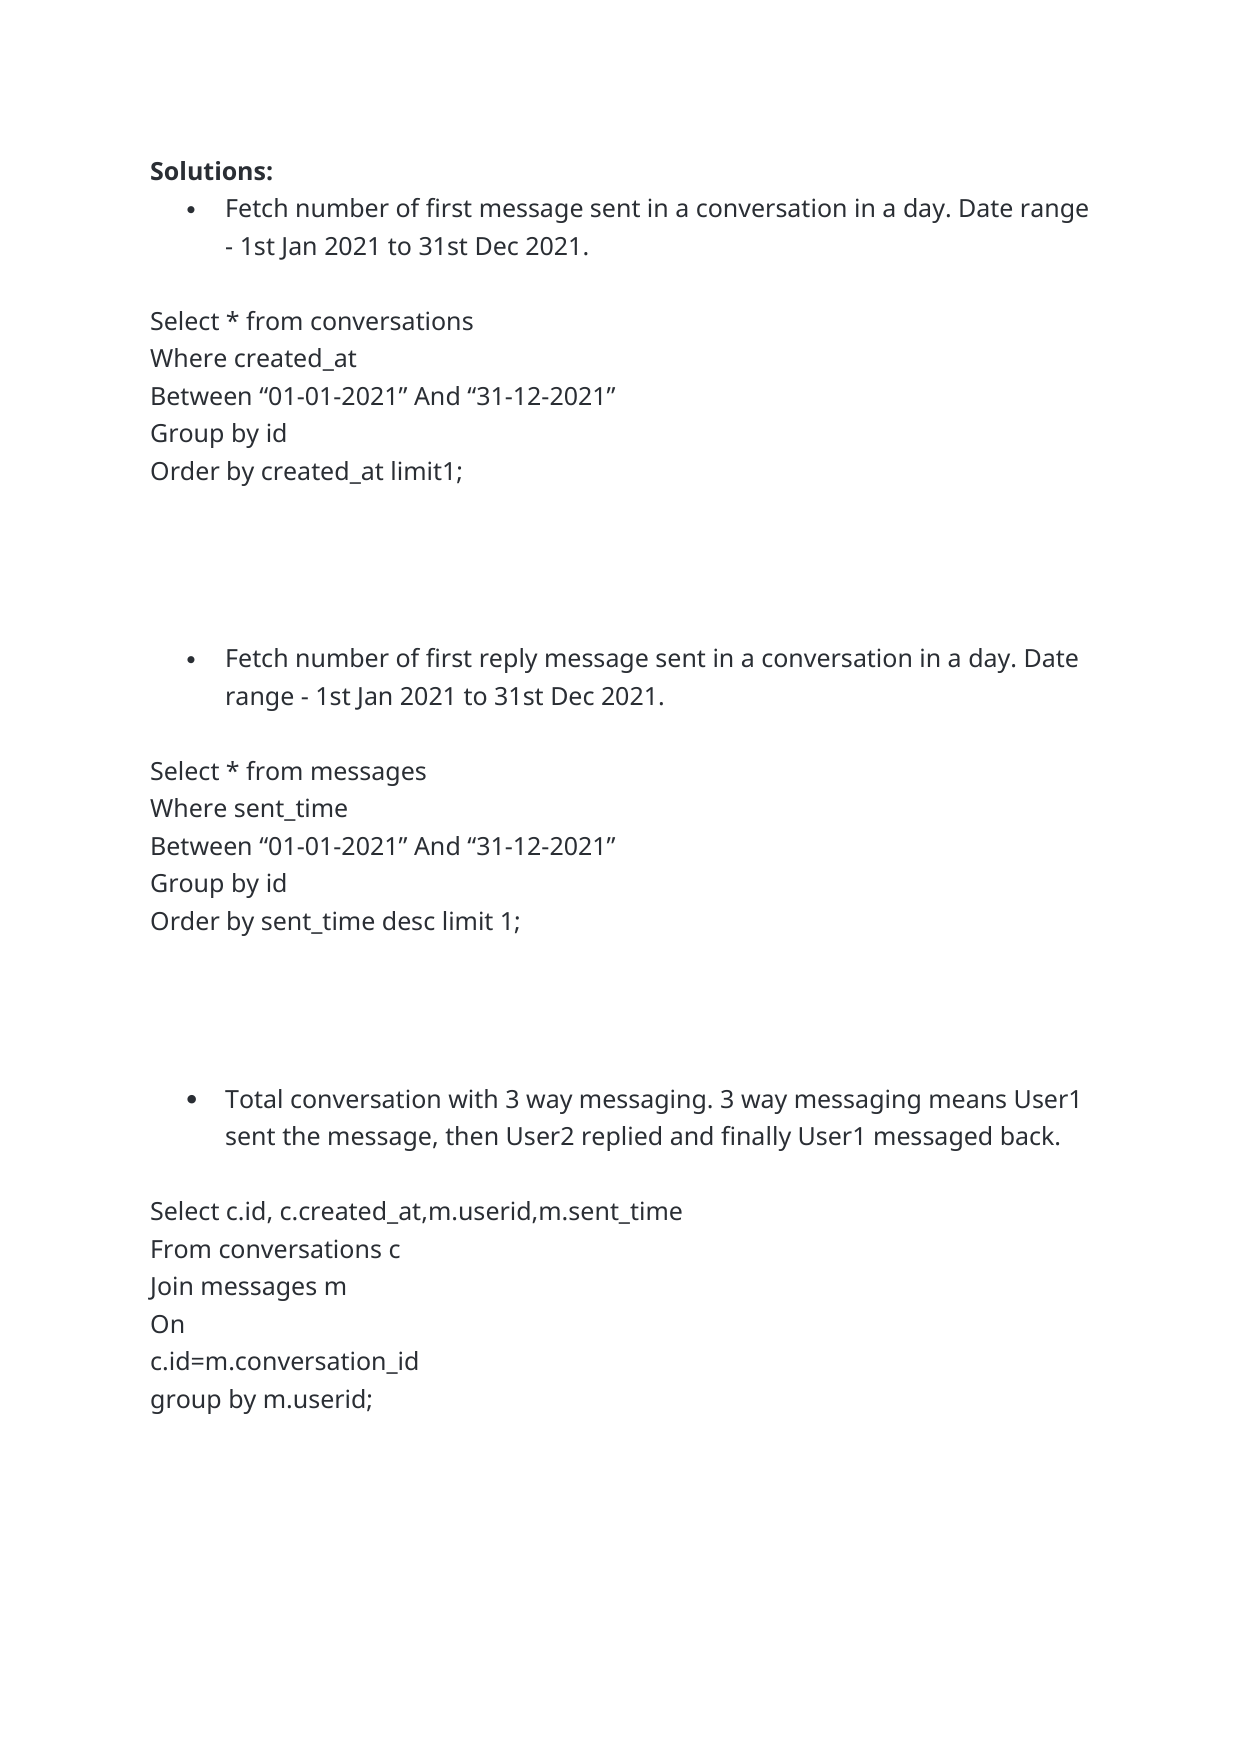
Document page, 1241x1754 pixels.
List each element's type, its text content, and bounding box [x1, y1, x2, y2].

list group by m.userid; [150, 1378, 1090, 1416]
list Order by sent_time desc limit 1; [150, 900, 1090, 937]
list Join messages m [150, 1266, 1090, 1303]
list From conversations c [150, 1228, 1090, 1266]
list Total conversation with 3 way messaging. 3 way messaging means User1 sent the message, then User2 replied and finally User1 messaged back. [187, 1078, 1090, 1153]
list Where sent_time [150, 787, 1090, 825]
list c.id=m.conversation_id [150, 1341, 1090, 1378]
list Order by created_at limit1; [150, 450, 1090, 487]
list Select * from conversations [150, 300, 1090, 337]
list Between “01-01-2021” And “31-12-2021” [150, 375, 1090, 412]
list Where created_at [150, 337, 1090, 375]
list Fetch number of first reply message sent in a conversation in a day. Date range - 1st Jan 2021 to 31st Dec 2021. [187, 637, 1090, 712]
list Fetch number of first message sent in a conversation in a day. Date range - 1st Jan 2021 to 31st Dec 2021. [187, 187, 1090, 262]
list Between “01-01-2021” And “31-12-2021” [150, 825, 1090, 862]
list Group by id [150, 862, 1090, 900]
list Solutions: [150, 150, 1090, 187]
list Select c.id, c.created_at,m.userid,m.sent_time [150, 1191, 1090, 1228]
list On [150, 1303, 1090, 1341]
list Select * from messages [150, 750, 1090, 787]
list Group by id [150, 412, 1090, 450]
